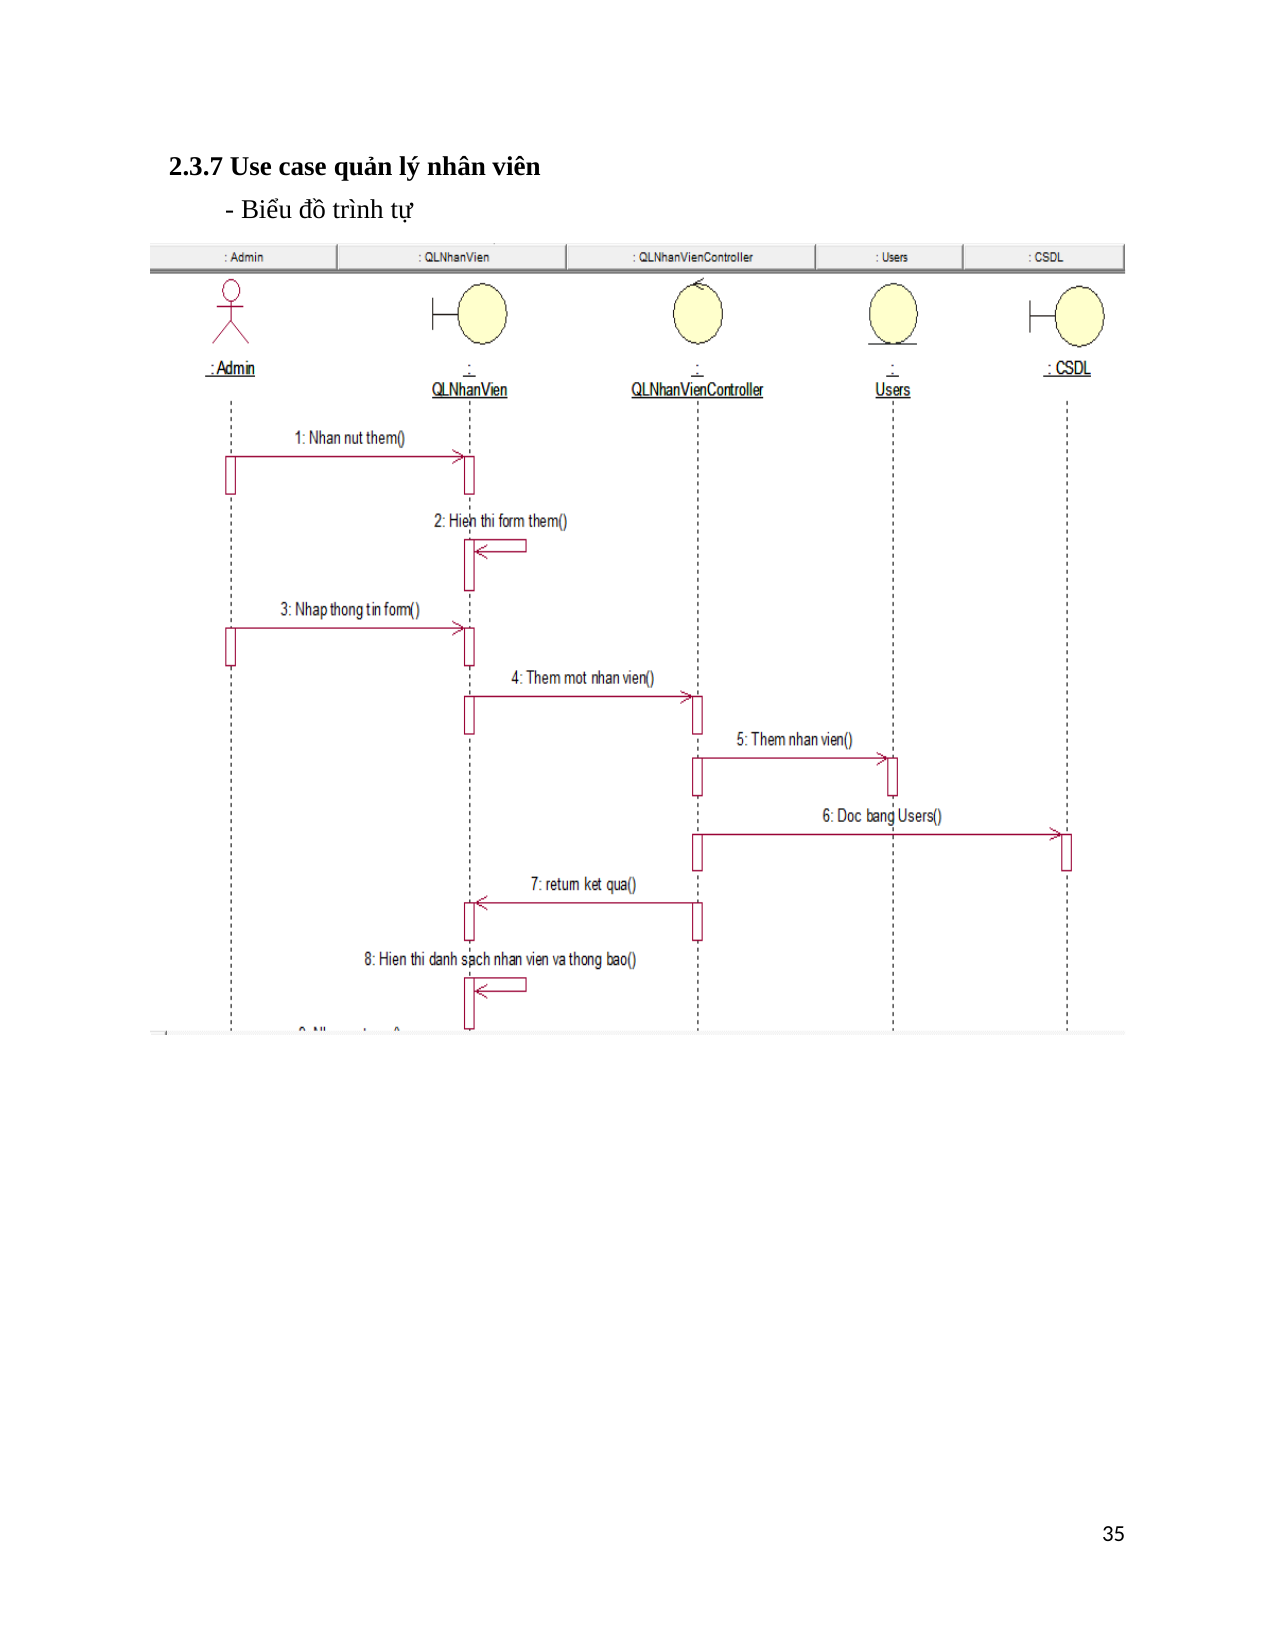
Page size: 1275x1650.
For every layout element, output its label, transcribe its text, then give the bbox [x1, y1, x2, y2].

subtitle 2.3.7 Use case quản lý nhân viên [169, 150, 1125, 181]
picture [150, 243, 1125, 1035]
text - Biểu đồ trình tự [150, 193, 1125, 225]
